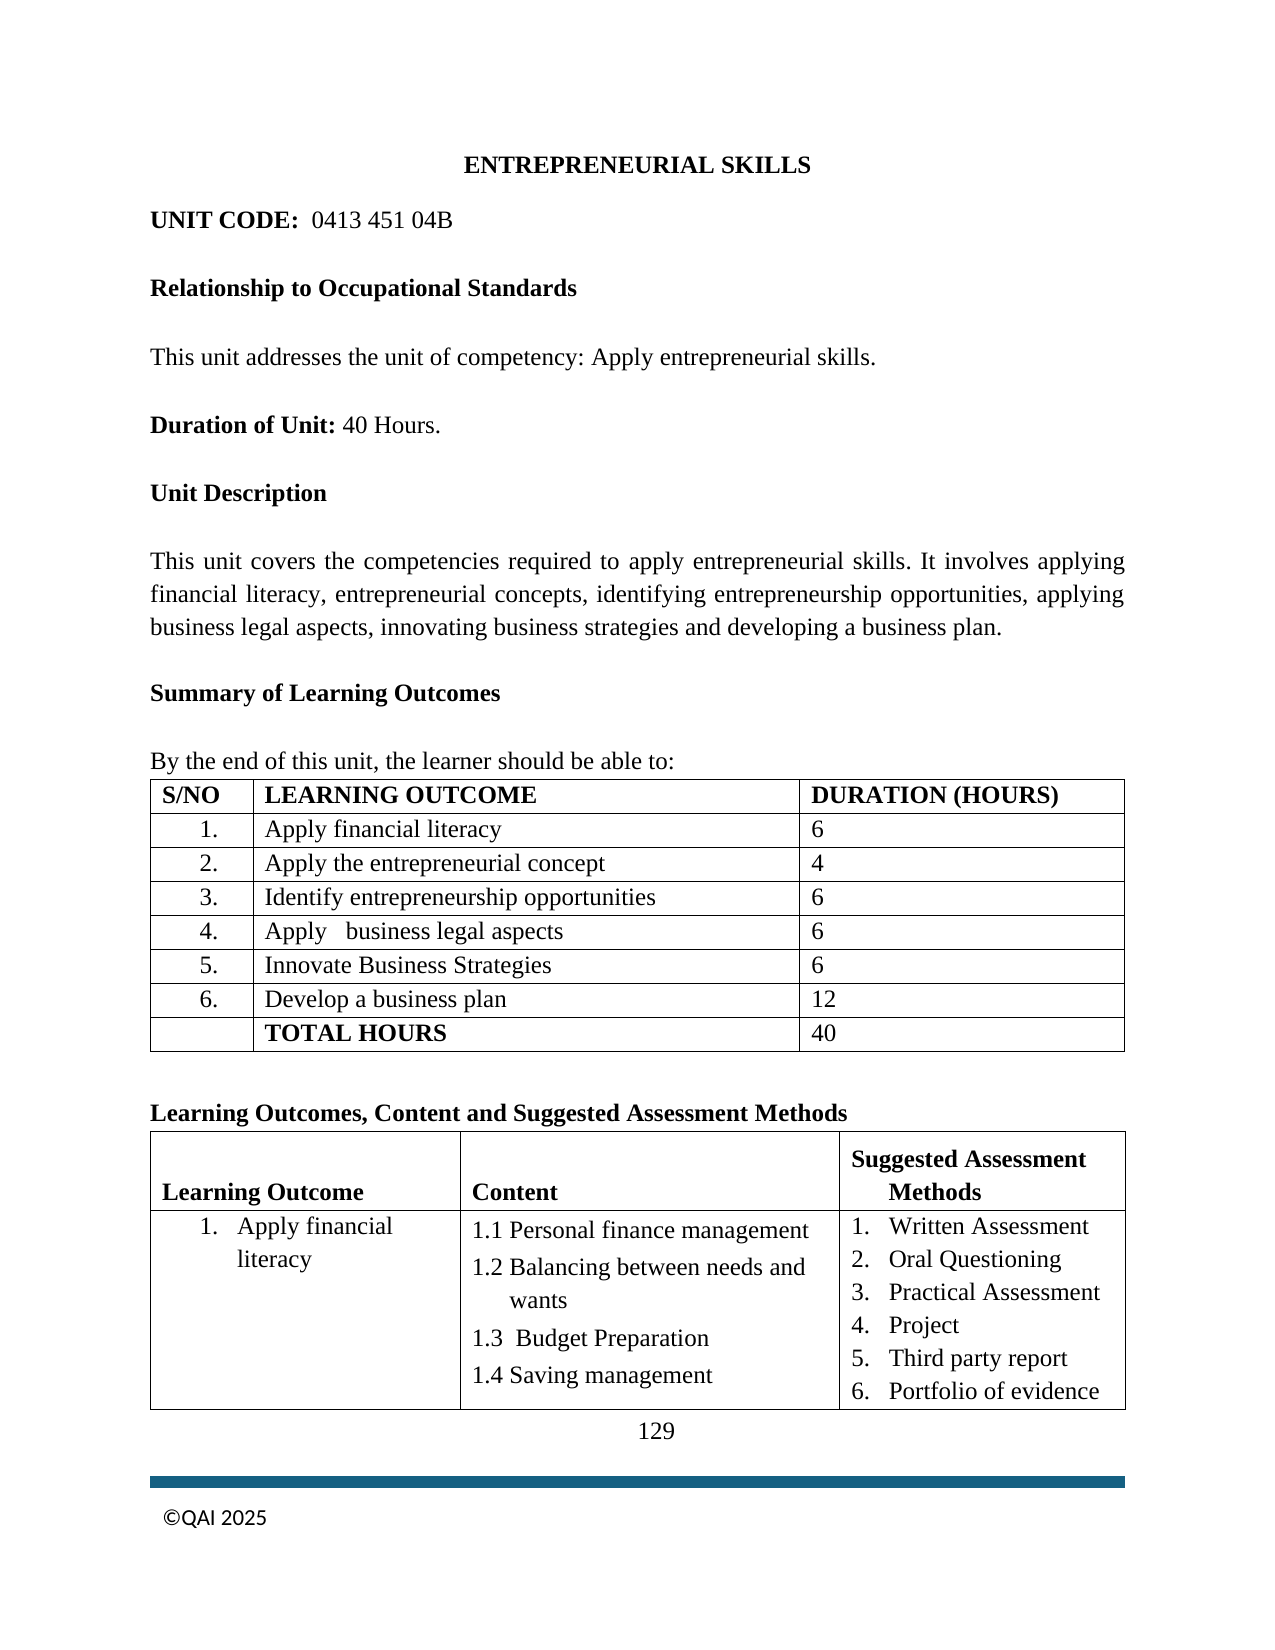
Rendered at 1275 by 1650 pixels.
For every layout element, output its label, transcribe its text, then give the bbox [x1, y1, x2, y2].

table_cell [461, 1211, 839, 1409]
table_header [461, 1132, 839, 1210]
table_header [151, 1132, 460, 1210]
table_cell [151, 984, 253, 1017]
text Relationship to Occupational Standards [150, 273, 1125, 302]
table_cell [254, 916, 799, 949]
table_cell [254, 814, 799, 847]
text Summary of Learning Outcomes [150, 678, 1125, 707]
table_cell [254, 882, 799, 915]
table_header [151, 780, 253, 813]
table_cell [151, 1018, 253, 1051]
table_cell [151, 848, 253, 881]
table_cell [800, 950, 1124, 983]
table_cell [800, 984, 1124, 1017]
text Unit Description [150, 478, 1125, 507]
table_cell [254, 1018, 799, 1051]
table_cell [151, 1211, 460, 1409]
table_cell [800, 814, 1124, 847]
text UNIT CODE: 0413 451 04B [150, 205, 1125, 234]
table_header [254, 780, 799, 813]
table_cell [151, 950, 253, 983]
text By the end of this unit, the learner should be able to: [150, 746, 1125, 775]
text Duration of Unit: 40 Hours. [150, 410, 1125, 438]
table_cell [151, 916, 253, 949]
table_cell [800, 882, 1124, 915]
text This unit addresses the unit of competency: Apply entrepreneurial skills. [150, 342, 1125, 370]
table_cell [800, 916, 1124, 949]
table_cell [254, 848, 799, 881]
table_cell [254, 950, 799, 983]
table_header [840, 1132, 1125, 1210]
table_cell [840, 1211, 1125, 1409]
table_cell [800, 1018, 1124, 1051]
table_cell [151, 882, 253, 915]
text Learning Outcomes, Content and Suggested Assessment Methods [150, 1098, 1125, 1127]
text This unit covers the competencies required to apply entrepreneurial skills. It involves applying financial literacy, entrepreneurial concepts, identifying entrepreneurship opportunities, applying business legal aspects, innovating business strategies and developing a business plan. [150, 546, 1125, 641]
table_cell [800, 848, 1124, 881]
subtitle ENTREPRENEURIAL SKILLS [150, 150, 1125, 179]
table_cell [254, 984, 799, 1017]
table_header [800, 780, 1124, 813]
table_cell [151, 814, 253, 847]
